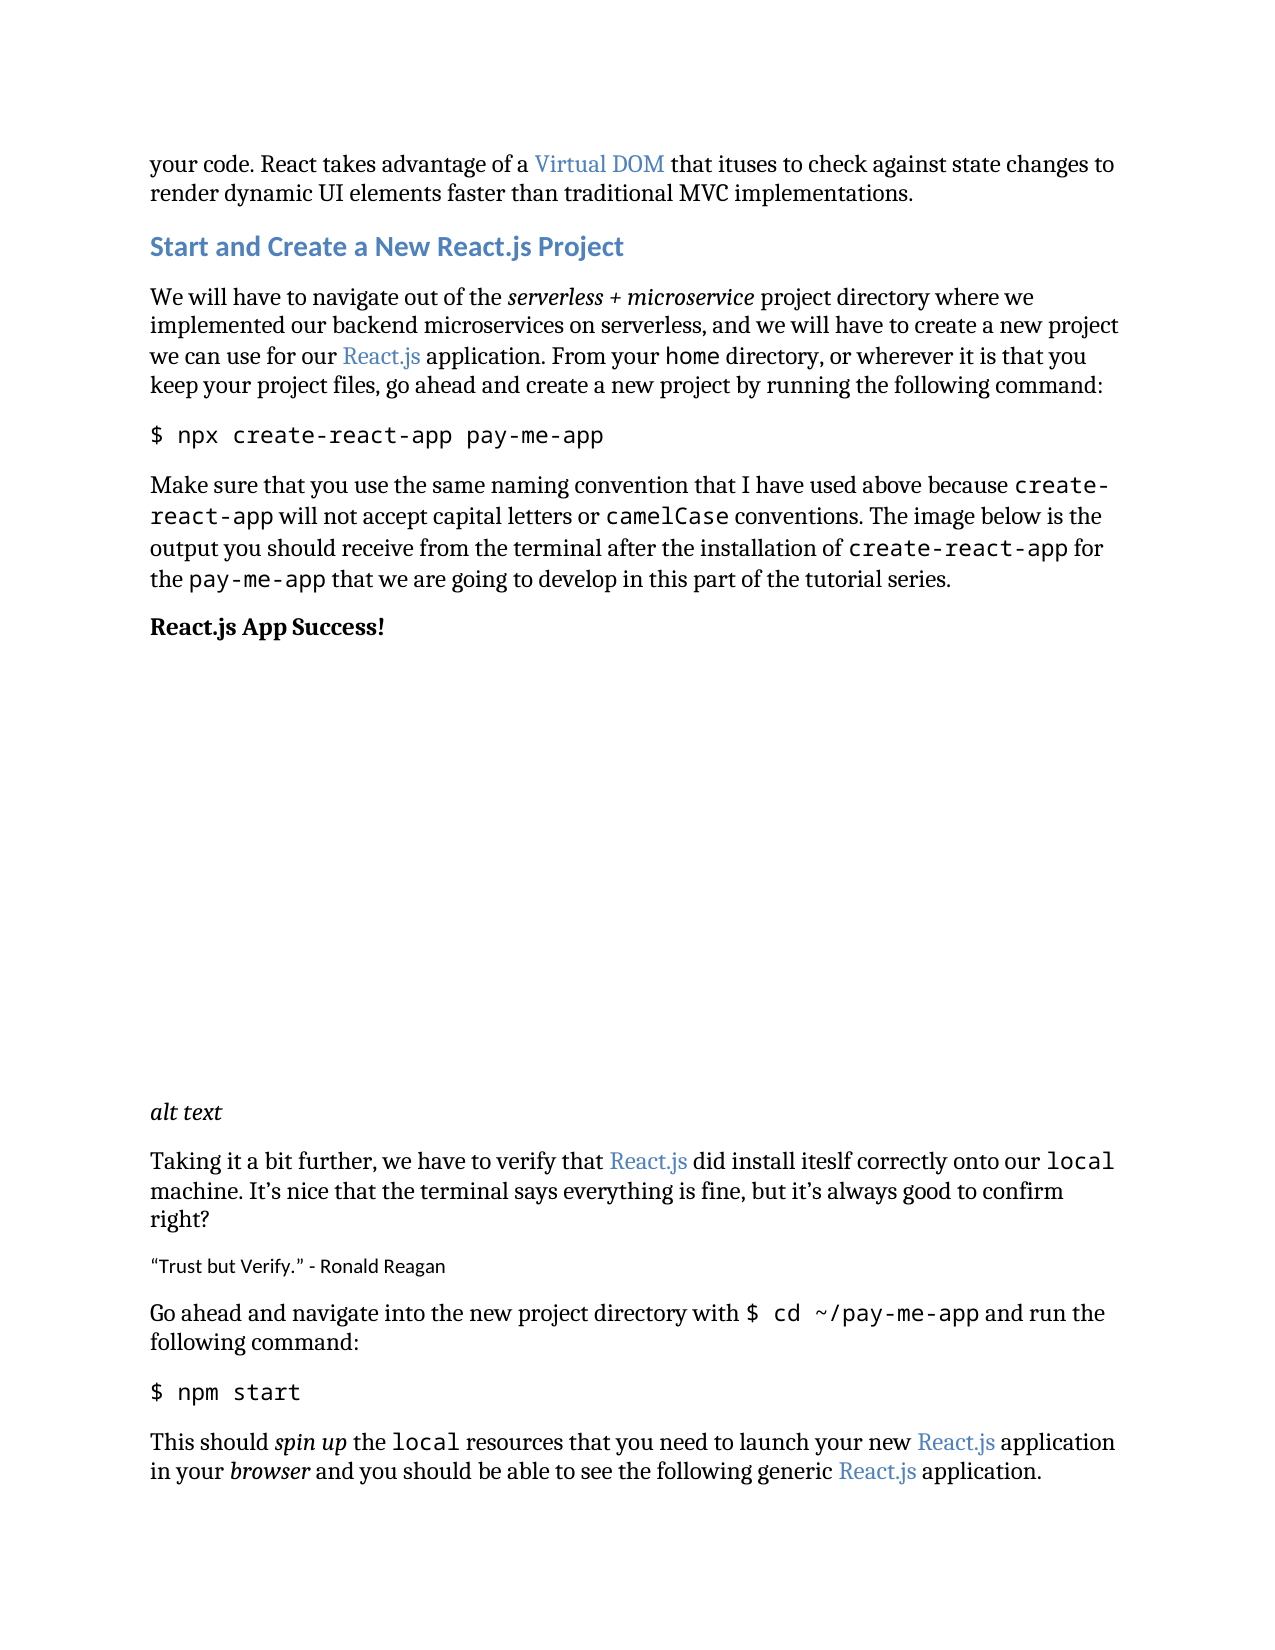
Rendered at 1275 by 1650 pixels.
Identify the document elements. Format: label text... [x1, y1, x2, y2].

text $ npm start [150, 1376, 1125, 1407]
text This should spin up the local resources that you need to launch your new React.js application in your browser and you should be able to see the following generic React.js application. [150, 1426, 1125, 1486]
text Go ahead and navigate into the new project directory with $ cd ~/pay-me-app and run the following command: [150, 1297, 1125, 1357]
text alt text [150, 1098, 1125, 1127]
text $ npx create-react-app pay-me-app [150, 419, 1125, 450]
text Taking it a bit further, we have to verify that React.js did install iteslf correctly onto our local machine. It’s nice that the terminal says everything is fine, but it’s always good to confirm right? [150, 1145, 1125, 1234]
text Make sure that you use the same naming convention that I have used above because create-react-app will not accept capital letters or camelCase conventions. The image below is the output you should receive from the terminal after the installation of create-react-app for the pay-me-app that we are going to develop in this part of the tutorial series. [150, 469, 1125, 594]
subtitle Start and Create a New React.js Project [150, 228, 1125, 264]
text React.js App Success! [150, 613, 1125, 641]
text “Trust but Verify.” - Ronald Reagan [150, 1253, 1125, 1278]
